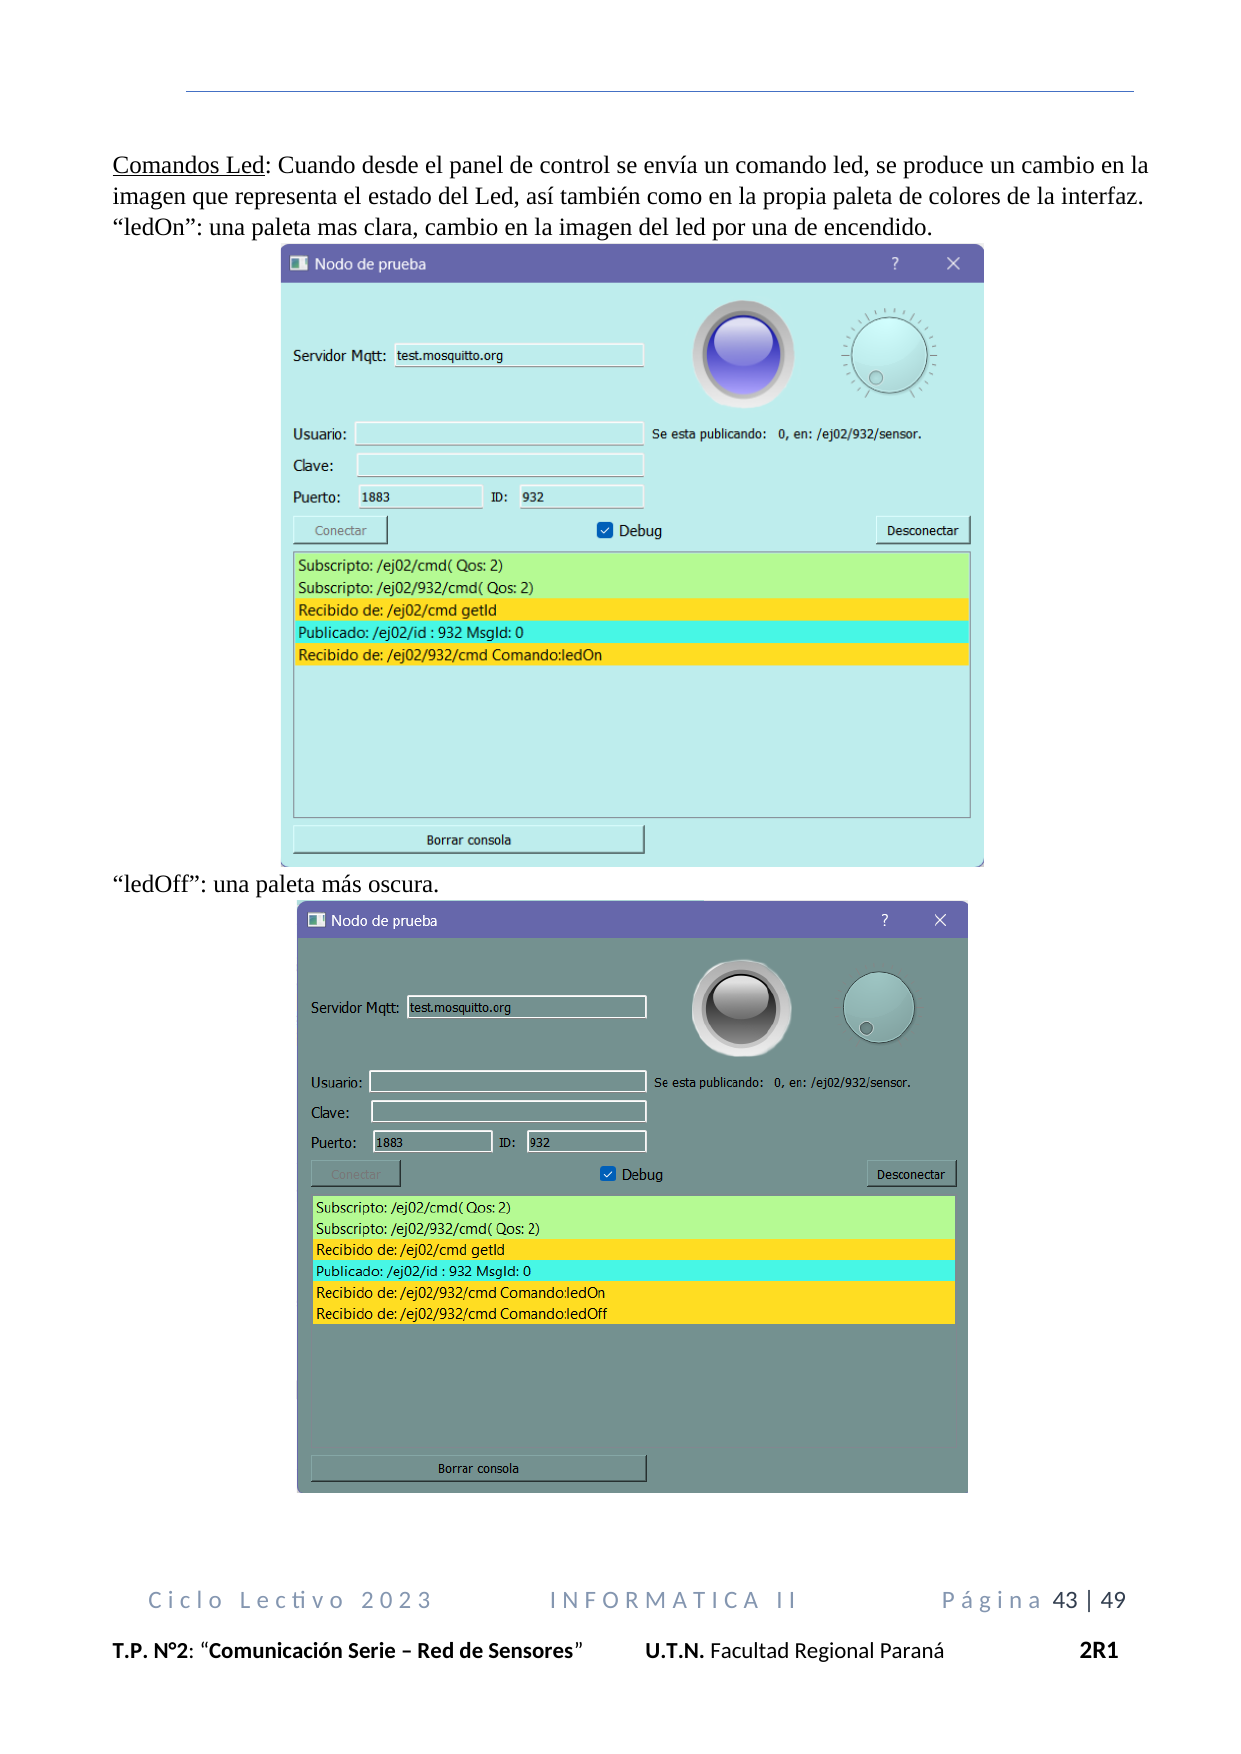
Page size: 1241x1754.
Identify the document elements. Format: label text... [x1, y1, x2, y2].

text “ledOff”: una paleta más oscura. [112, 869, 1152, 898]
text Comandos Led: Cuando desde el panel de control se envía un comando led, se produce un cambio en la imagen que representa el estado del Led, así también como en la propia paleta de colores de la interfaz. [112, 150, 1152, 210]
text “ledOn”: una paleta mas clara, cambio en la imagen del led por una de encendido. [112, 212, 1152, 241]
picture [296, 900, 968, 1493]
picture [280, 243, 984, 867]
